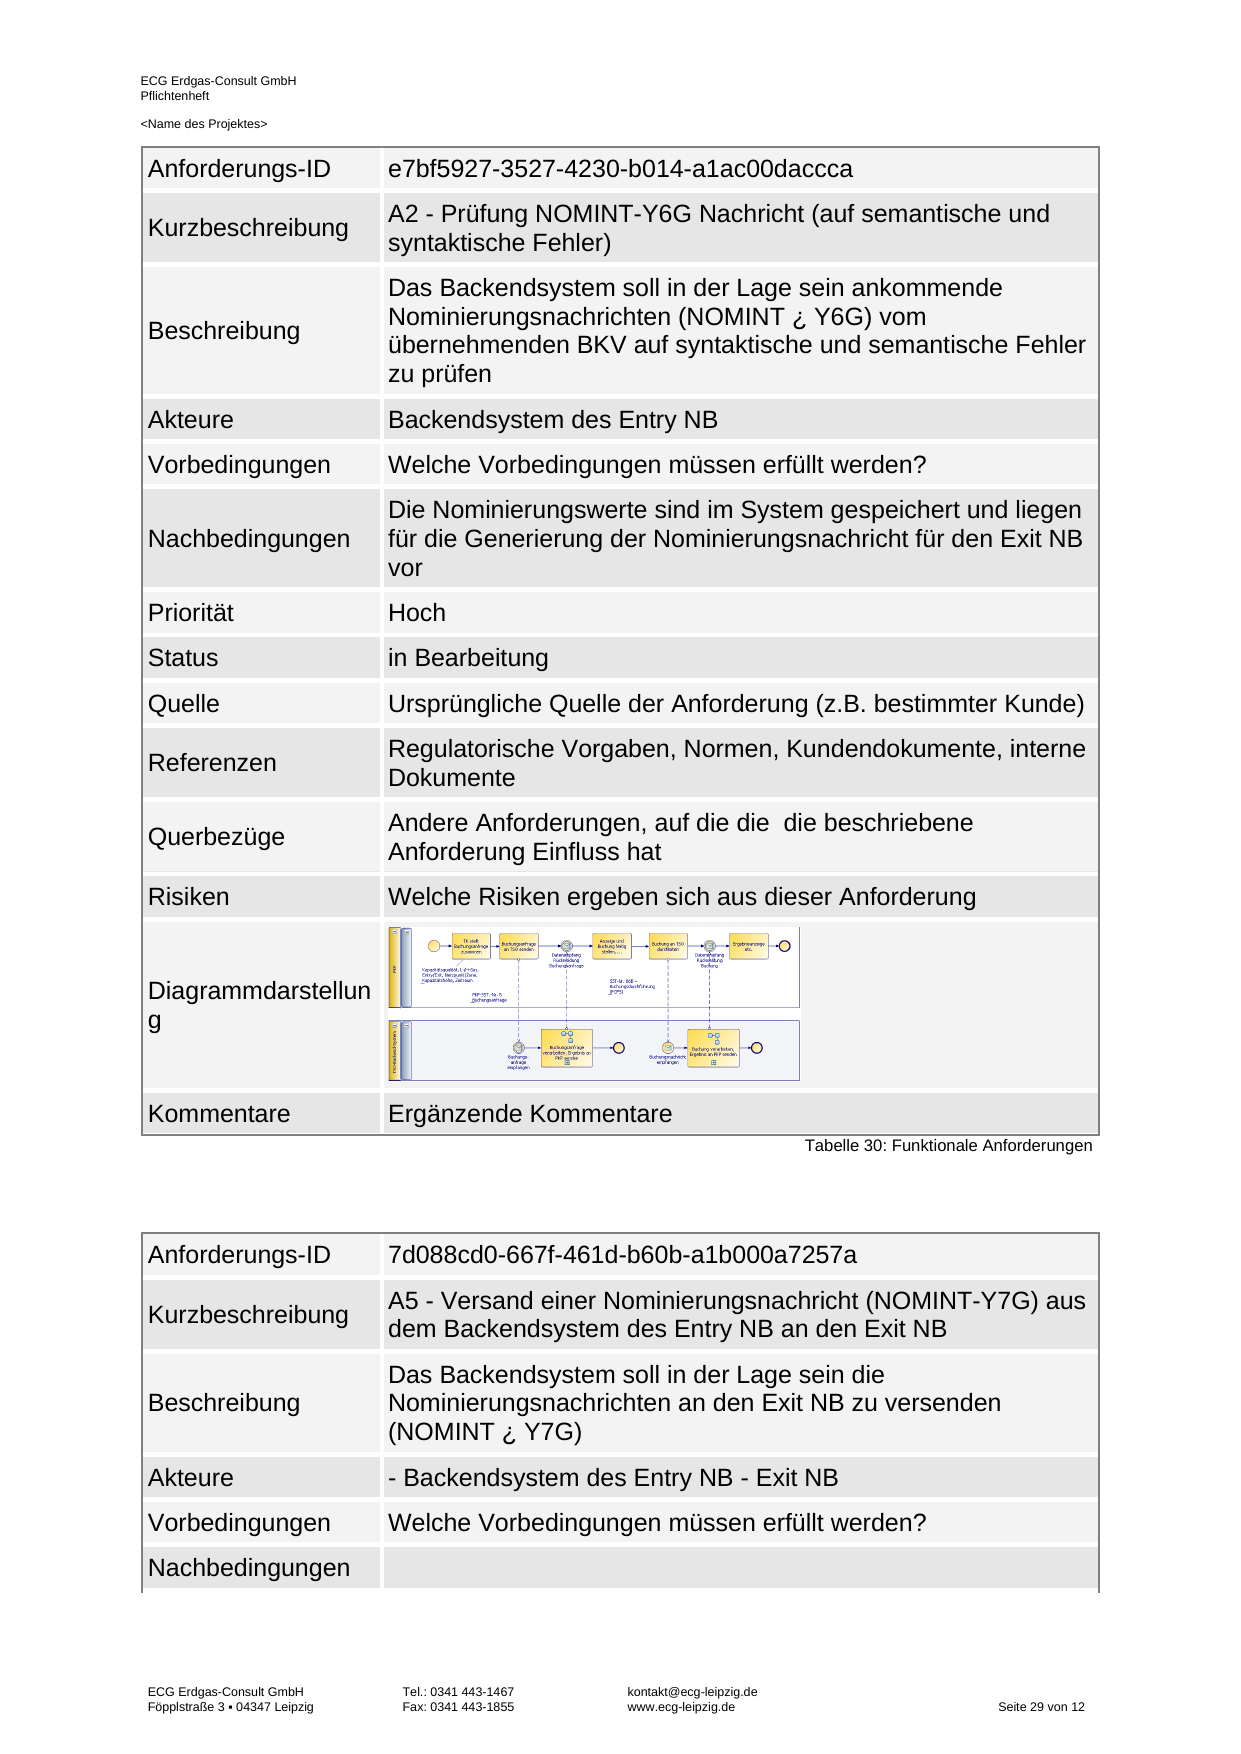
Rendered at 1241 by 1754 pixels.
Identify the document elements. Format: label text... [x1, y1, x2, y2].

table_cell Welche Vorbedingungen müssen erfüllt werden? [384, 444, 1098, 484]
table_cell Kurzbeschreibung [143, 1280, 380, 1349]
table_cell Risiken [143, 876, 380, 917]
table_cell Andere Anforderungen, auf die die die beschriebene Anforderung Einfluss hat [384, 802, 1098, 871]
table_header 7d088cd0-667f-461d-b60b-a1b000a7257a [384, 1234, 1098, 1275]
table_cell Nachbedingungen [143, 1547, 380, 1588]
table_cell Die Nominierungswerte sind im System gespeichert und liegen für die Generierung der Nominierungsnachricht für den Exit NB vor [384, 489, 1098, 587]
table_cell Vorbedingungen [143, 1502, 380, 1542]
table_cell Welche Vorbedingungen müssen erfüllt werden? [384, 1502, 1098, 1542]
table_cell Regulatorische Vorgaben, Normen, Kundendokumente, interne Dokumente [384, 728, 1098, 797]
table_cell Hoch [384, 592, 1098, 633]
table_header Anforderungs-ID [143, 148, 380, 188]
table_cell in Bearbeitung [384, 637, 1098, 678]
table_cell Quelle [143, 683, 380, 723]
table_cell Welche Risiken ergeben sich aus dieser Anforderung [384, 876, 1098, 917]
table_cell - Backendsystem des Entry NB - Exit NB [384, 1457, 1098, 1497]
table_cell Ergänzende Kommentare [384, 1093, 1098, 1133]
table_cell Backendsystem des Entry NB [384, 399, 1098, 439]
table_cell [384, 1547, 1098, 1588]
table_cell Nachbedingungen [143, 489, 380, 587]
table_cell Ursprüngliche Quelle der Anforderung (z.B. bestimmter Kunde) [384, 683, 1098, 723]
table_cell A5 - Versand einer Nominierungsnachricht (NOMINT-Y7G) aus dem Backendsystem des Entry NB an den Exit NB [384, 1280, 1098, 1349]
table_cell Referenzen [143, 728, 380, 797]
table_cell Das Backendsystem soll in der Lage sein ankommende Nominierungsnachrichten (NOMINT ¿ Y6G) vom übernehmenden BKV auf syntaktische und semantische Fehler zu prüfen [384, 267, 1098, 394]
picture [387, 927, 801, 1082]
table_cell Priorität [143, 592, 380, 633]
table_cell Diagrammdarstellung [143, 922, 380, 1088]
table_cell Akteure [143, 1457, 380, 1497]
table_cell [384, 922, 1098, 1088]
table_header Anforderungs-ID [143, 1234, 380, 1275]
table_cell A2 - Prüfung NOMINT-Y6G Nachricht (auf semantische und syntaktische Fehler) [384, 193, 1098, 262]
table_cell Kommentare [143, 1093, 380, 1133]
table_cell Beschreibung [143, 267, 380, 394]
table_cell Akteure [143, 399, 380, 439]
table_cell Das Backendsystem soll in der Lage sein die Nominierungsnachrichten an den Exit NB zu versenden (NOMINT ¿ Y7G) [384, 1354, 1098, 1452]
table_header e7bf5927-3527-4230-b014-a1ac00daccca [384, 148, 1098, 188]
table_cell Kurzbeschreibung [143, 193, 380, 262]
table_cell Vorbedingungen [143, 444, 380, 484]
table_cell Status [143, 637, 380, 678]
table_cell Beschreibung [143, 1354, 380, 1452]
table_cell Querbezüge [143, 802, 380, 871]
